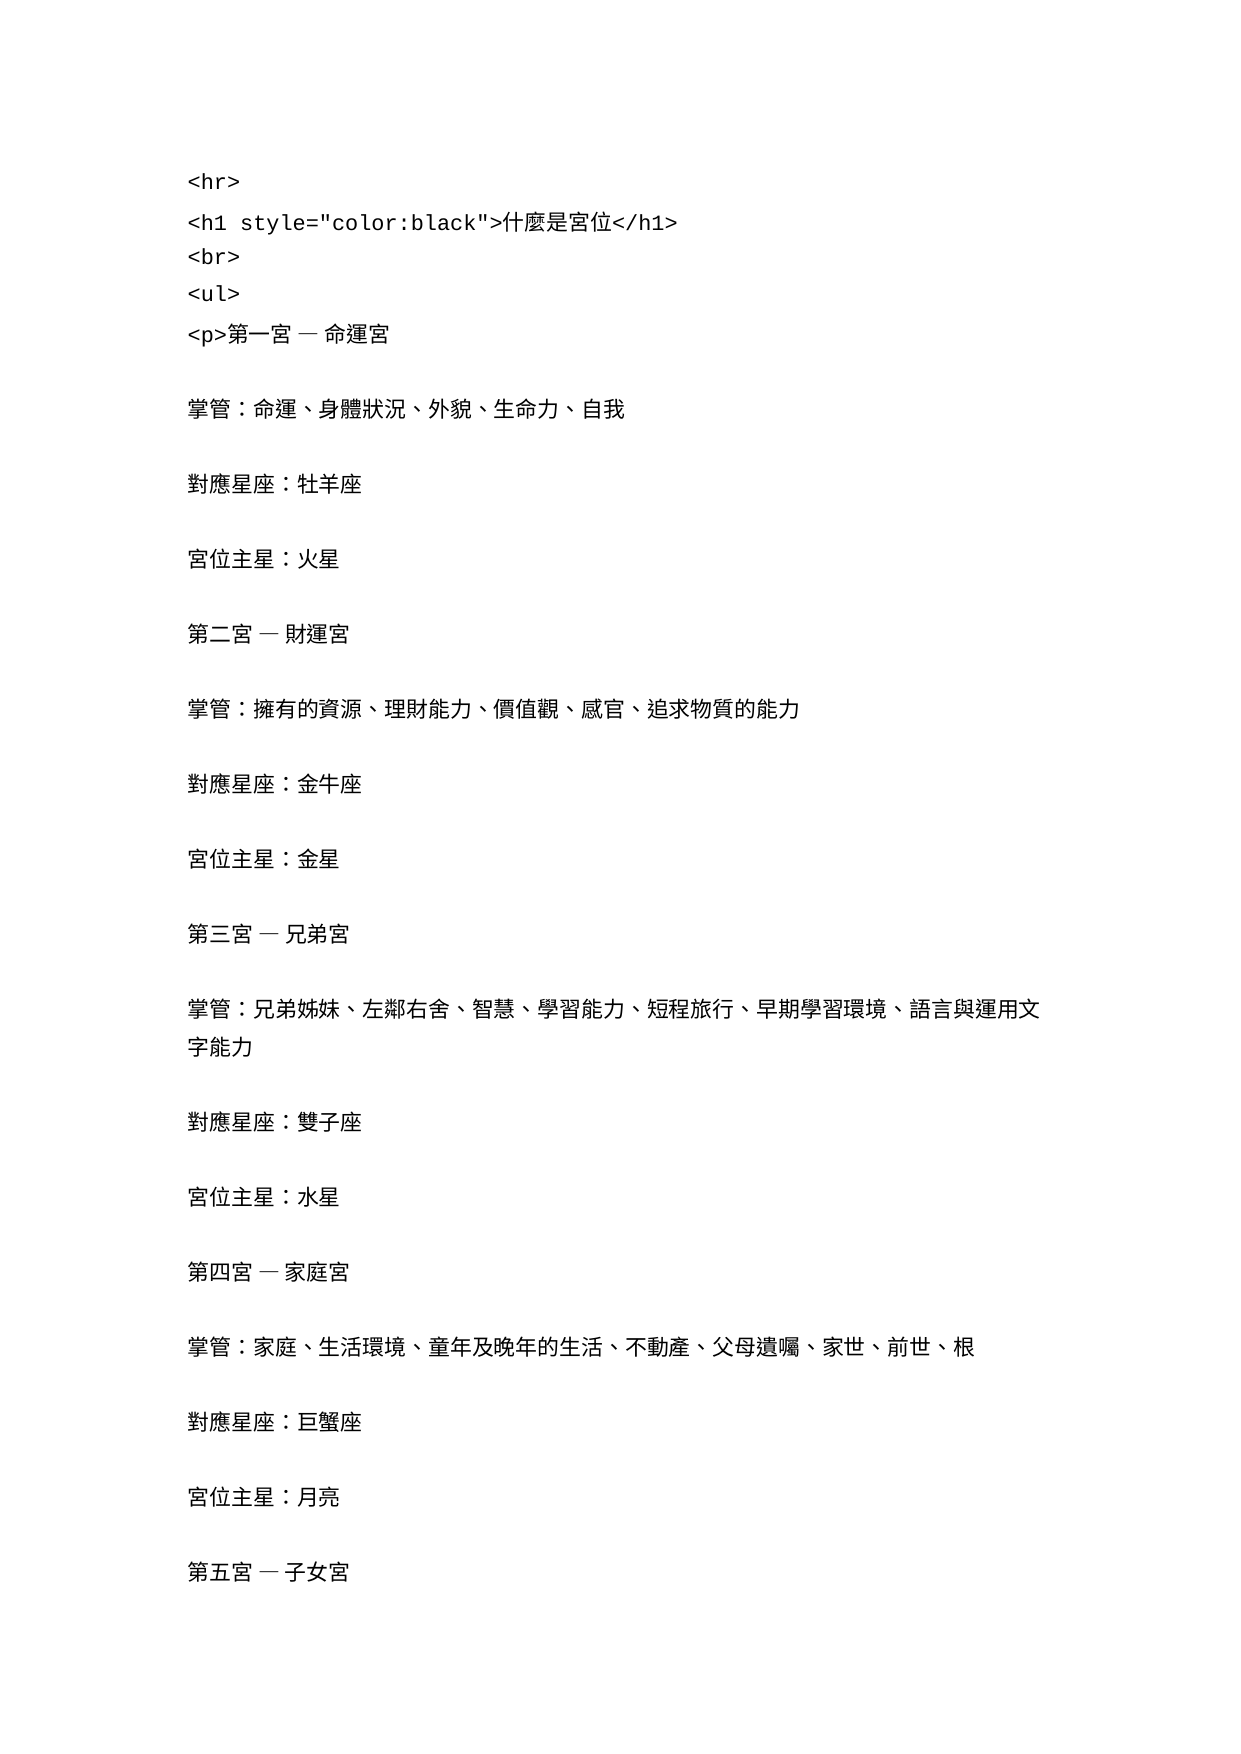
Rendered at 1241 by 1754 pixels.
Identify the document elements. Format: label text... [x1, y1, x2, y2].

text <ul> [187, 277, 1053, 314]
text 掌管：家庭、生活環境、童年及晚年的生活、不動產、父母遺囑、家世、前世、根 [187, 1327, 1053, 1364]
text 對應星座：巨蟹座 [187, 1402, 1053, 1439]
text 第四宮 — 家庭宮 [187, 1252, 1053, 1289]
text 第五宮 — 子女宮 [187, 1552, 1053, 1589]
text 掌管：擁有的資源、理財能力、價值觀、感官、追求物質的能力 [187, 689, 1053, 727]
text 宮位主星：金星 [187, 839, 1053, 877]
text <br> [187, 239, 1053, 277]
text 對應星座：牡羊座 [187, 464, 1053, 502]
text 宮位主星：月亮 [187, 1477, 1053, 1514]
text 第三宮 — 兄弟宮 [187, 914, 1053, 952]
text 掌管：命運、身體狀況、外貌、生命力、自我 [187, 389, 1053, 427]
text 對應星座：雙子座 [187, 1102, 1053, 1139]
text 宮位主星：火星 [187, 539, 1053, 577]
text 第二宮 — 財運宮 [187, 614, 1053, 652]
text 對應星座：金牛座 [187, 764, 1053, 802]
text 掌管：兄弟姊妹、左鄰右舍、智慧、學習能力、短程旅行、早期學習環境、語言與運用文字能力 [187, 989, 1053, 1064]
text <p>第一宮 — 命運宮 [187, 314, 1053, 352]
text <h1 style="color:black">什麼是宮位</h1> [187, 202, 1053, 239]
text 宮位主星：水星 [187, 1177, 1053, 1214]
text <hr> [187, 164, 1053, 202]
